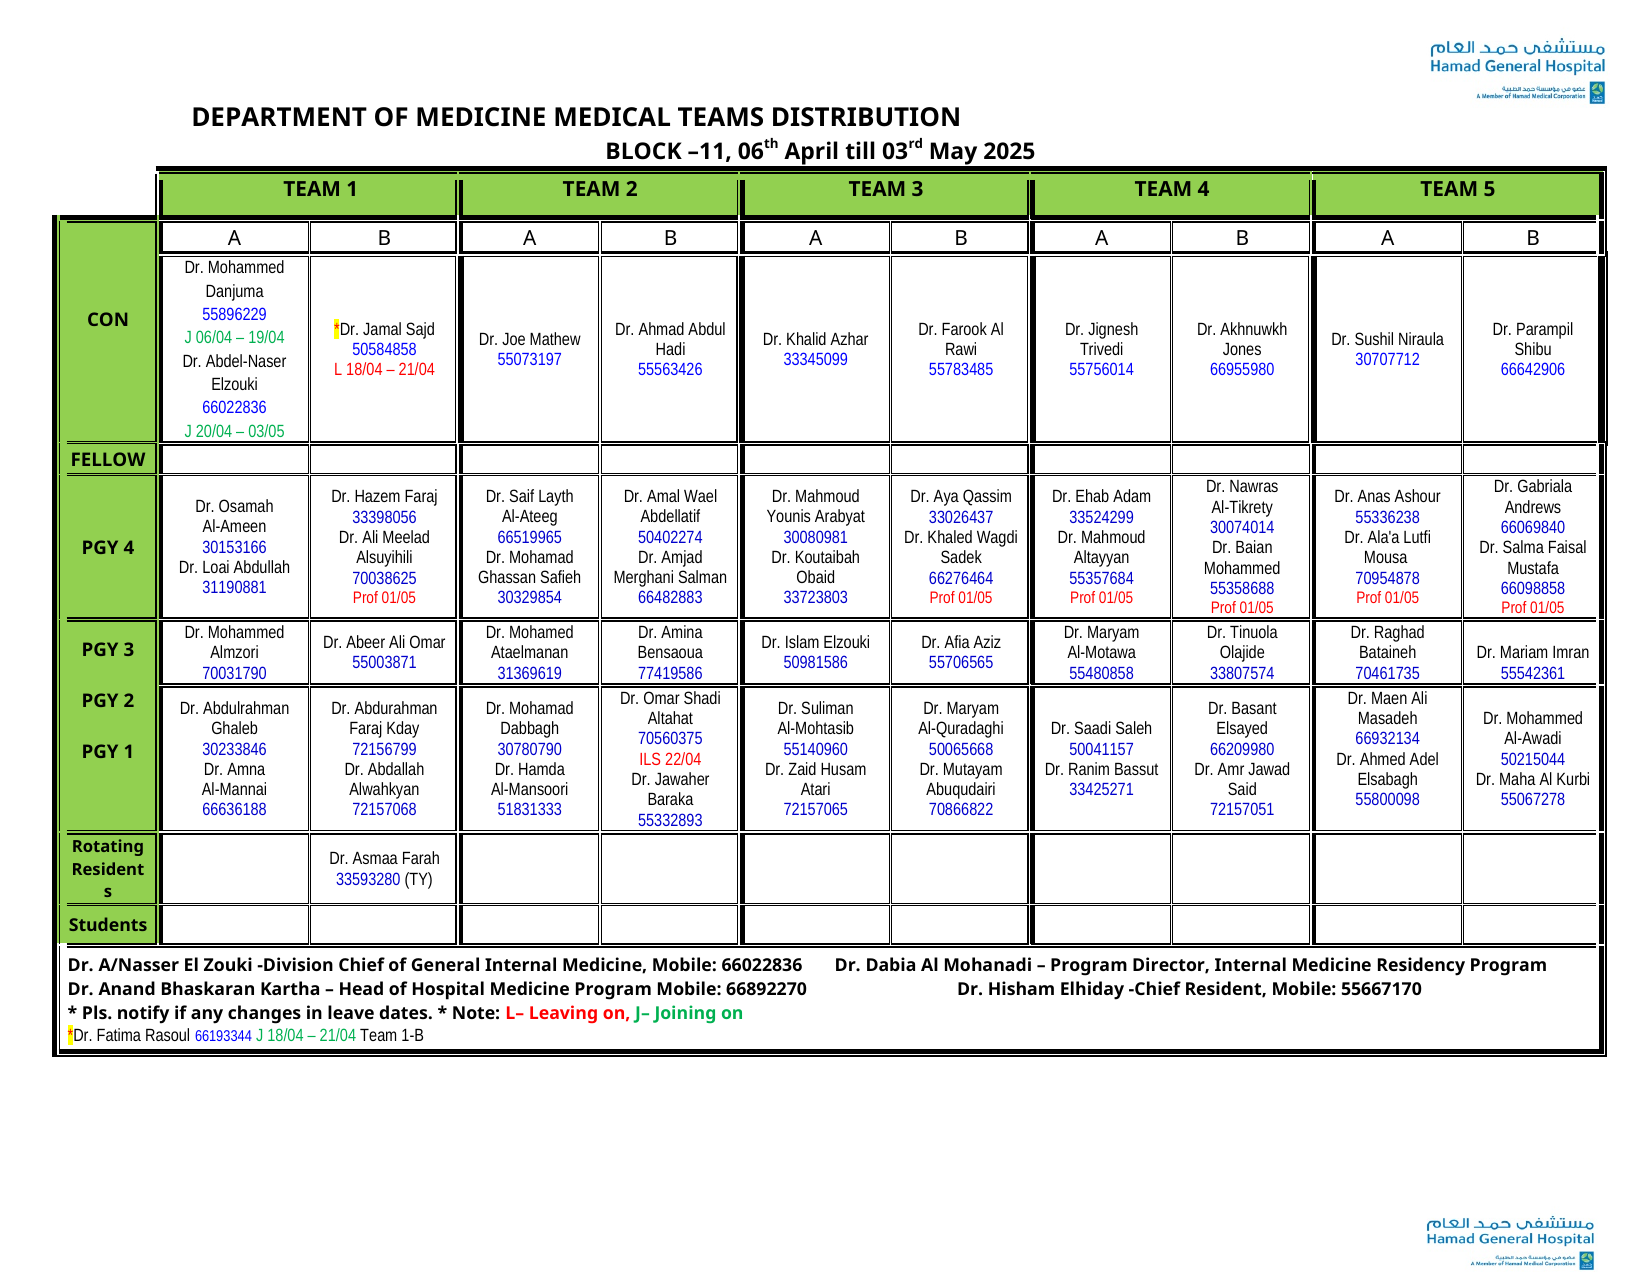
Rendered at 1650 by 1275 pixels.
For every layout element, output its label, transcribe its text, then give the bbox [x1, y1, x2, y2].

table_cell Dr. Saadi Saleh 50041157 Dr. Ranim Bassut 33425271 [1035, 688, 1170, 830]
table_cell Dr. Maryam Al-Motawa 55480858 [1035, 622, 1170, 683]
table_cell [163, 835, 308, 903]
table_cell B [1173, 223, 1309, 251]
table_cell A [745, 223, 889, 251]
picture [1123, 1195, 1615, 1271]
table_cell [745, 446, 889, 473]
table_cell Dr. Suliman Al-Mohtasib 55140960 Dr. Zaid Husam Atari 72157065 [745, 688, 889, 830]
table_cell [1316, 906, 1461, 943]
table_cell Dr. Asmaa Farah 33593280 (TY) [311, 835, 455, 903]
table_cell [602, 446, 737, 473]
table_cell Dr. Parampil Shibu 66642906 [1463, 251, 1603, 441]
table_cell Dr. Mahmoud Younis Arabyat 30080981 Dr. Koutaibah Obaid 33723803 [745, 476, 889, 617]
table_cell [163, 446, 308, 473]
table_cell Dr. Omar Shadi Altahat 70560375 ILS 22/04 Dr. Jawaher Baraka 55332893 [602, 688, 737, 830]
table_cell A [1035, 223, 1170, 251]
table_cell B [892, 223, 1027, 251]
table_cell [892, 906, 1027, 943]
table_header TEAM 5 [1313, 174, 1599, 215]
table_cell Dr. Mariam Imran 55542361 [1463, 617, 1603, 683]
table_cell [463, 446, 598, 473]
table_cell Dr. Abdulrahman Ghaleb 30233846 Dr. Amna Al-Mannai 66636188 [163, 688, 308, 830]
table_cell Dr. Hazem Faraj 33398056 Dr. Ali Meelad Alsuyihili 70038625 Prof 01/05 [311, 476, 455, 617]
table_cell Dr. Islam Elzouki 50981586 [745, 622, 889, 683]
table_cell [463, 835, 598, 903]
table_cell A [463, 223, 598, 251]
table_header TEAM 3 [741, 171, 1031, 215]
table_header [56, 166, 159, 215]
table_cell [1035, 906, 1170, 943]
table_cell Dr. Afia Aziz 55706565 [892, 622, 1027, 683]
table_cell Dr. Ahmad Abdul Hadi 55563426 [602, 257, 736, 441]
table_cell Dr. Gabriala Andrews 66069840 Dr. Salma Faisal Mustafa 66098858 Prof 01/05 [1463, 473, 1603, 617]
table_cell Dr. Osamah Al-Ameen 30153166 Dr. Loai Abdullah 31190881 [163, 476, 308, 617]
table_cell [1173, 906, 1309, 943]
table_cell [1463, 441, 1603, 473]
table_cell [1035, 446, 1170, 473]
table_cell Dr. Farook Al Rawi 55783485 [892, 257, 1027, 441]
table_cell [1173, 835, 1309, 903]
table_cell [163, 906, 308, 943]
table_cell Rotating Residents [57, 830, 159, 903]
table_cell B [311, 223, 455, 251]
table_cell Dr. Aya Qassim 33026437 Dr. Khaled Wagdi Sadek 66276464 Prof 01/05 [892, 476, 1027, 617]
table_cell [1316, 835, 1461, 903]
table_cell Dr. Mohammed Danjuma 55896229 J 06/04 – 19/04 Dr. Abdel-Naser Elzouki 66022836 J 20/04 – 03/05 [163, 257, 308, 441]
table_cell Students [60, 903, 156, 943]
table_cell Dr. Mohammed Al-Awadi 50215044 Dr. Maha Al Kurbi 55067278 [1463, 683, 1603, 830]
table_cell Dr. Joe Mathew 55073197 [464, 257, 598, 441]
table_header TEAM 1 [159, 171, 459, 215]
table_cell Dr. Abeer Ali Omar 55003871 [311, 622, 455, 683]
picture [1113, 13, 1626, 108]
table_cell Dr. Amal Wael Abdellatif 50402274 Dr. Amjad Merghani Salman 66482883 [602, 476, 737, 617]
table_cell Dr. Mohamed Ataelmanan 31369619 [463, 622, 598, 683]
table_cell FELLOW [57, 441, 159, 473]
table_cell Dr. Ehab Adam 33524299 Dr. Mahmoud Altayyan 55357684 Prof 01/05 [1035, 476, 1170, 617]
table_cell Dr. Maryam Al-Quradaghi 50065668 Dr. Mutayam Abuqudairi 70866822 [892, 688, 1027, 830]
table_cell Dr. Saif Layth Al-Ateeg 66519965 Dr. Mohamad Ghassan Safieh 30329854 [463, 476, 598, 617]
table_cell [463, 906, 598, 943]
table_cell [311, 446, 455, 473]
table_cell A [1316, 223, 1461, 251]
table_cell *Dr. Jamal Sajd 50584858 L 18/04 – 21/04 [311, 257, 455, 441]
table_cell Dr. Akhnuwkh Jones 66955980 [1173, 257, 1308, 441]
table_cell [1464, 903, 1603, 943]
table_cell [1035, 835, 1170, 903]
table_cell Dr. Maen Ali Masadeh 66932134 Dr. Ahmed Adel Elsabagh 55800098 [1316, 688, 1461, 830]
table_cell Dr. Sushil Niraula 30707712 [1317, 257, 1461, 441]
table_cell Dr. A/Nasser El Zouki -Division Chief of General Internal Medicine, Mobile: 66022836 Dr. Dabia Al Mohanadi – Program Director, Internal Medicine Residency Program Dr. Anand Bhaskaran Kartha – Head of Hospital Medicine Program Mobile: 66892270 Dr. Hisham Elhiday -Chief Resident, Mobile: 55667170 * Pls. notify if any changes in leave dates. * Note: L– Leaving on, J– Joining on *Dr. Fatima Rasoul 66193344 J 18/04 – 21/04 Team 1-B [57, 943, 1603, 1049]
table_cell A [163, 223, 308, 251]
table_cell CON [57, 215, 159, 441]
table_header TEAM 2 [459, 171, 741, 215]
table_cell [745, 835, 889, 903]
table_cell Dr. Nawras Al-Tikrety 30074014 Dr. Baian Mohammed 55358688 Prof 01/05 [1173, 476, 1309, 617]
table_cell Dr. Tinuola Olajide 33807574 [1173, 622, 1309, 683]
table_cell Dr. Mohamad Dabbagh 30780790 Dr. Hamda Al-Mansoori 51831333 [463, 688, 598, 830]
table_cell Dr. Jignesh Trivedi 55756014 [1036, 257, 1170, 441]
table_cell Dr. Anas Ashour 55336238 Dr. Ala'a Lutfi Mousa 70954878 Prof 01/05 [1316, 476, 1461, 617]
table_cell Dr. Mohammed Almzori 70031790 [163, 622, 308, 683]
text DEPARTMENT OF MEDICINE MEDICAL TEAMS DISTRIBUTION [56, 99, 1584, 134]
table_cell [745, 906, 889, 943]
table_cell [602, 906, 737, 943]
table_cell Dr. Khalid Azhar 33345099 [745, 257, 889, 441]
table_cell [1173, 446, 1309, 473]
table_cell [1316, 446, 1461, 473]
table_cell B [1463, 215, 1603, 251]
table_cell B [602, 223, 737, 251]
table_cell Dr. Amina Bensaoua 77419586 [602, 622, 737, 683]
table_cell Dr. Raghad Bataineh 70461735 [1316, 622, 1461, 683]
table_cell PGY 3 PGY 2 PGY 1 [57, 617, 159, 830]
table_header TEAM 4 [1031, 171, 1312, 215]
table_cell [1463, 830, 1603, 903]
table_cell Dr. Basant Elsayed 66209980 Dr. Amr Jawad Said 72157051 [1173, 688, 1309, 830]
text BLOCK –11, 06th April till 03rd May 2025 [56, 134, 1584, 166]
table_cell [892, 835, 1027, 903]
table_cell PGY 4 [57, 473, 159, 617]
table_cell [602, 835, 737, 903]
table_cell [892, 446, 1027, 473]
table_cell [311, 906, 455, 943]
table_cell Dr. Abdurahman Faraj Kday 72156799 Dr. Abdallah Alwahkyan 72157068 [311, 688, 455, 830]
